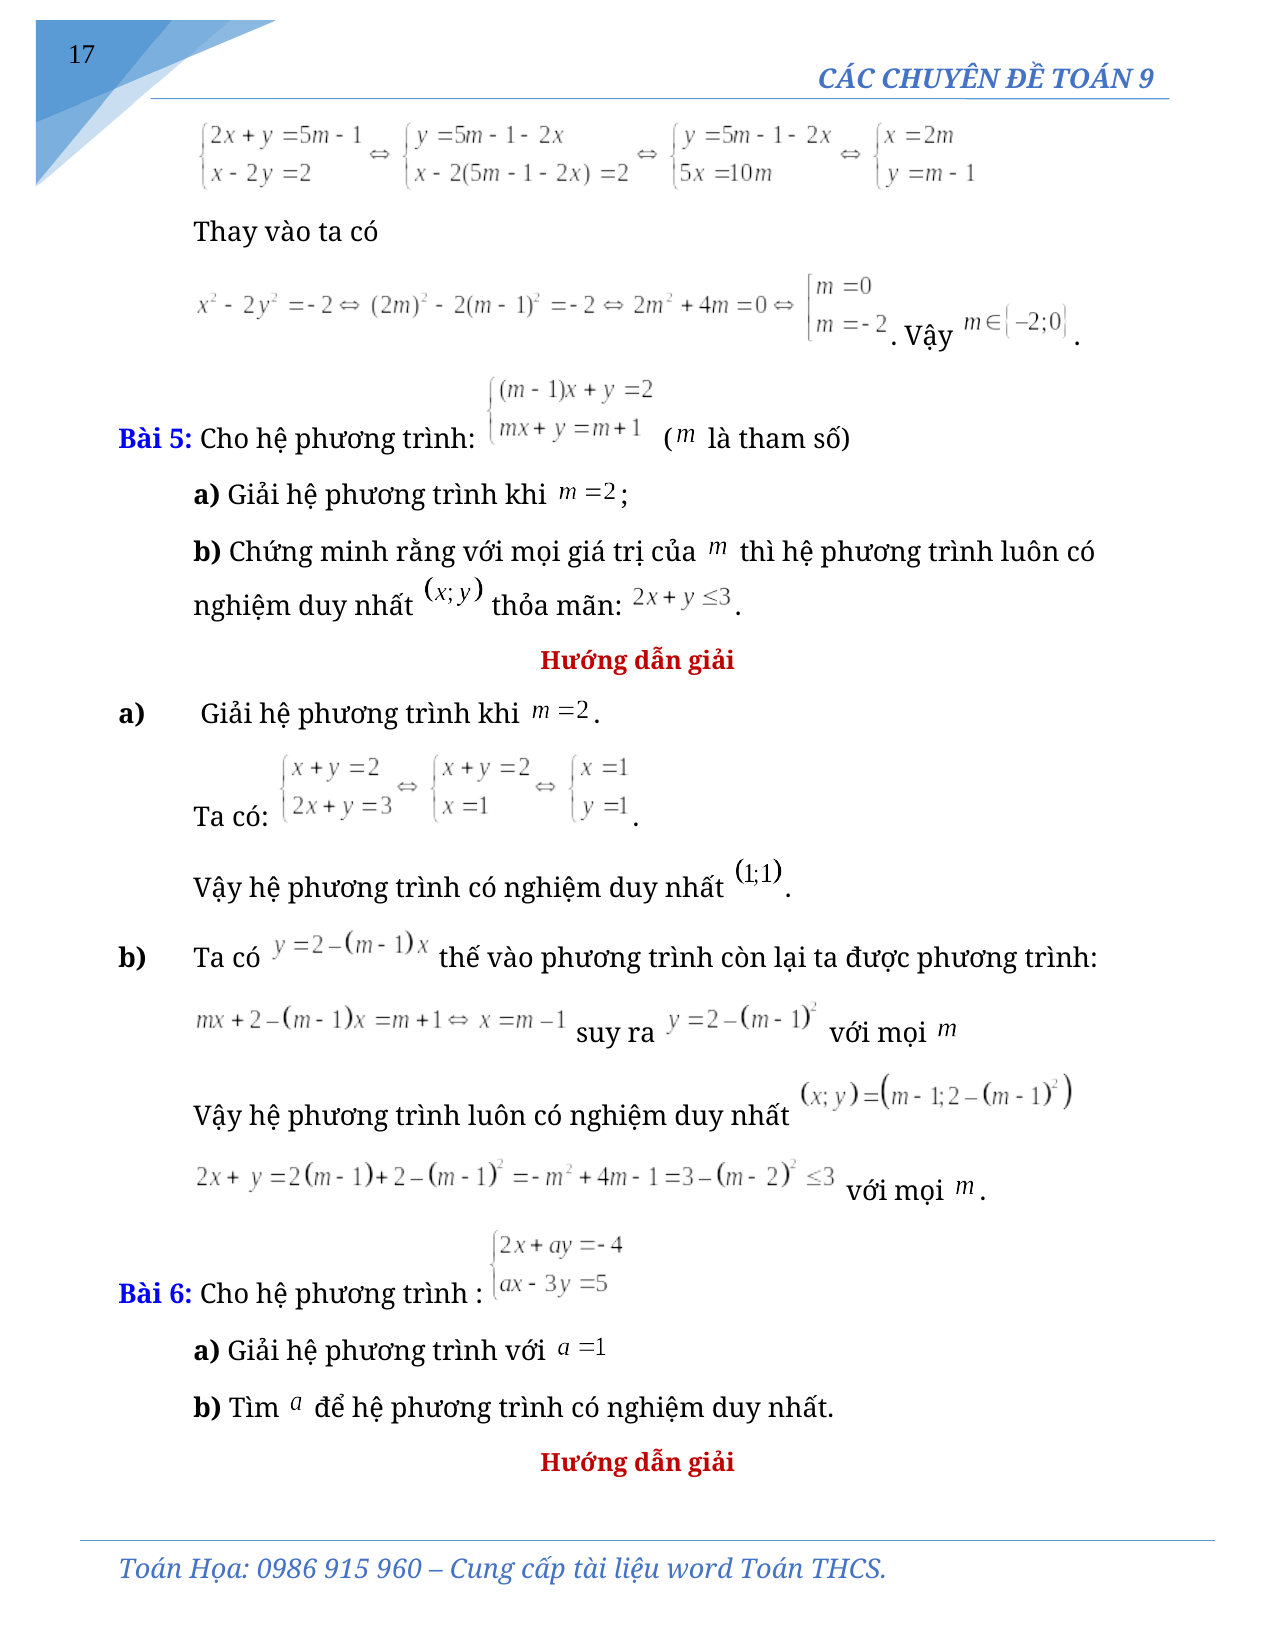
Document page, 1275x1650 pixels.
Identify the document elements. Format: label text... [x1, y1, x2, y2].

text Bài 6: Cho hệ phương trình : [118, 1228, 1157, 1311]
text . Vậy . [118, 269, 1157, 353]
picture [35, 20, 278, 188]
text b) Tìm để hệ phương trình có nghiệm duy nhất. [118, 1388, 1157, 1425]
text Vậy hệ phương trình luôn có nghiệm duy nhất [118, 1070, 1157, 1133]
text Bài 5: Cho hệ phương trình: ( là tham số) [118, 372, 1157, 456]
text suy ra với mọi [118, 995, 1157, 1050]
list Hướng dẫn giải [118, 642, 1157, 677]
text b) Ta có thế vào phương trình còn lại ta được phương trình: [118, 924, 1157, 976]
text a) Giải hệ phương trình khi ; [118, 476, 1157, 512]
text a) Giải hệ phương trình khi . [118, 694, 1157, 731]
list Hướng dẫn giải [118, 1444, 1157, 1478]
text b) Chứng minh rằng với mọi giá trị của thì hệ phương trình luôn có nghiệm duy nhất thỏa mãn: . [193, 532, 1157, 623]
text với mọi . [118, 1153, 1157, 1208]
text Vậy hệ phương trình có nghiệm duy nhất . [118, 854, 1157, 905]
text Ta có: . [118, 751, 1157, 834]
text a) Giải hệ phương trình với [118, 1331, 1157, 1368]
text Thay vào ta có [118, 213, 1157, 250]
